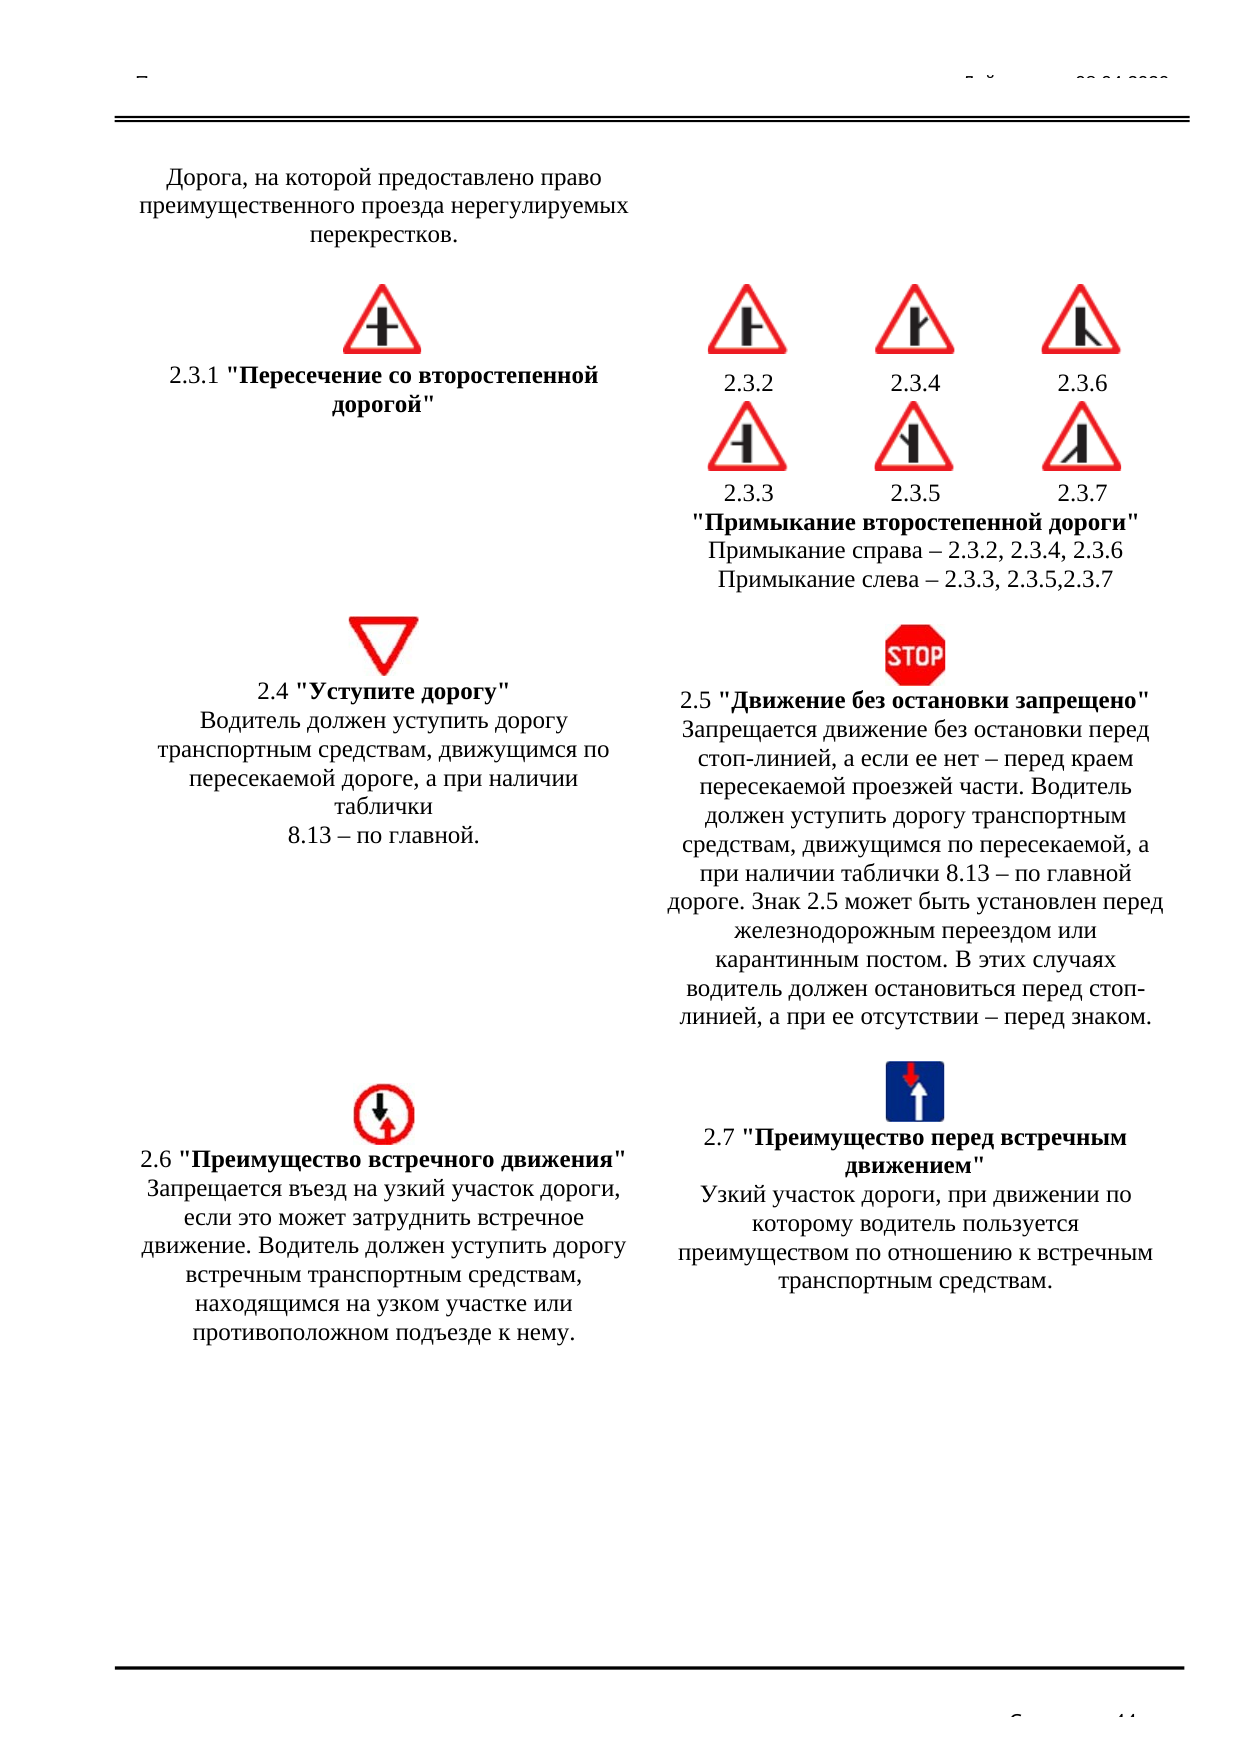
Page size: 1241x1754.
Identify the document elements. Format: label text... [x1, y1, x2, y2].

picture [353, 1083, 415, 1145]
picture [707, 401, 788, 471]
picture [348, 616, 419, 676]
subtitle 2.3.1 "Пересечение со второстепенной дорогой" [169, 361, 599, 418]
text Узкий участок дороги, при движении по которому водитель пользуется преимуществом по отношению к встречным транспортным средствам. [677, 1179, 1153, 1294]
subtitle 2.7 "Преимущество перед встречным движением" [703, 1059, 1129, 1179]
text 8.13 – по главной. [288, 820, 630, 849]
picture [1041, 401, 1122, 471]
text Примыкание слева – 2.3.3, 2.3.5,2.3.7 [638, 564, 1192, 593]
picture [707, 284, 788, 354]
text Водитель должен уступить дорогу транспортным средствам, движущимся по пересекаемой дороге, а при наличии таблички [137, 705, 630, 820]
text Дорога, на которой предоставлено право преимущественного проезда нерегулируемых перекрестков. [139, 162, 629, 248]
picture [874, 284, 955, 354]
text 2.3.3 2.3.5 2.3.7 [638, 478, 1192, 507]
picture [343, 284, 422, 354]
picture [885, 1061, 945, 1122]
text Запрещается въезд на узкий участок дороги, если это может затруднить встречное движение. Водитель должен уступить дорогу встречным транспортным средствам, находящимся на узком участке или противоположном подъезде к нему. [141, 1173, 627, 1345]
picture [885, 624, 946, 686]
picture [1041, 284, 1122, 354]
subtitle 2.5 "Движение без остановки запрещено" [680, 622, 1192, 714]
text 2.4 "Уступите дорогу" [257, 615, 630, 705]
subtitle "Примыкание второстепенной дороги" [638, 507, 1192, 536]
text Запрещается движение без остановки перед стоп-линией, а если ее нет – перед краем пересекаемой проезжей части. Водитель должен уступить дорогу транспортным средствам, движущимся по пересекаемой, а при наличии таблички 8.13 – по главной дороге. Знак 2.5 может быть установлен перед железнодорожным переездом или карантинным постом. В этих случаях водитель должен остановиться перед стоп- линией, а при ее отсутствии – перед знаком. [667, 714, 1164, 1030]
subtitle 2.6 "Преимущество встречного движения" [139, 1081, 628, 1173]
text 2.3.2 2.3.4 2.3.6 [638, 368, 1192, 397]
picture [874, 401, 955, 471]
text Примыкание справа – 2.3.2, 2.3.4, 2.3.6 [638, 536, 1192, 564]
